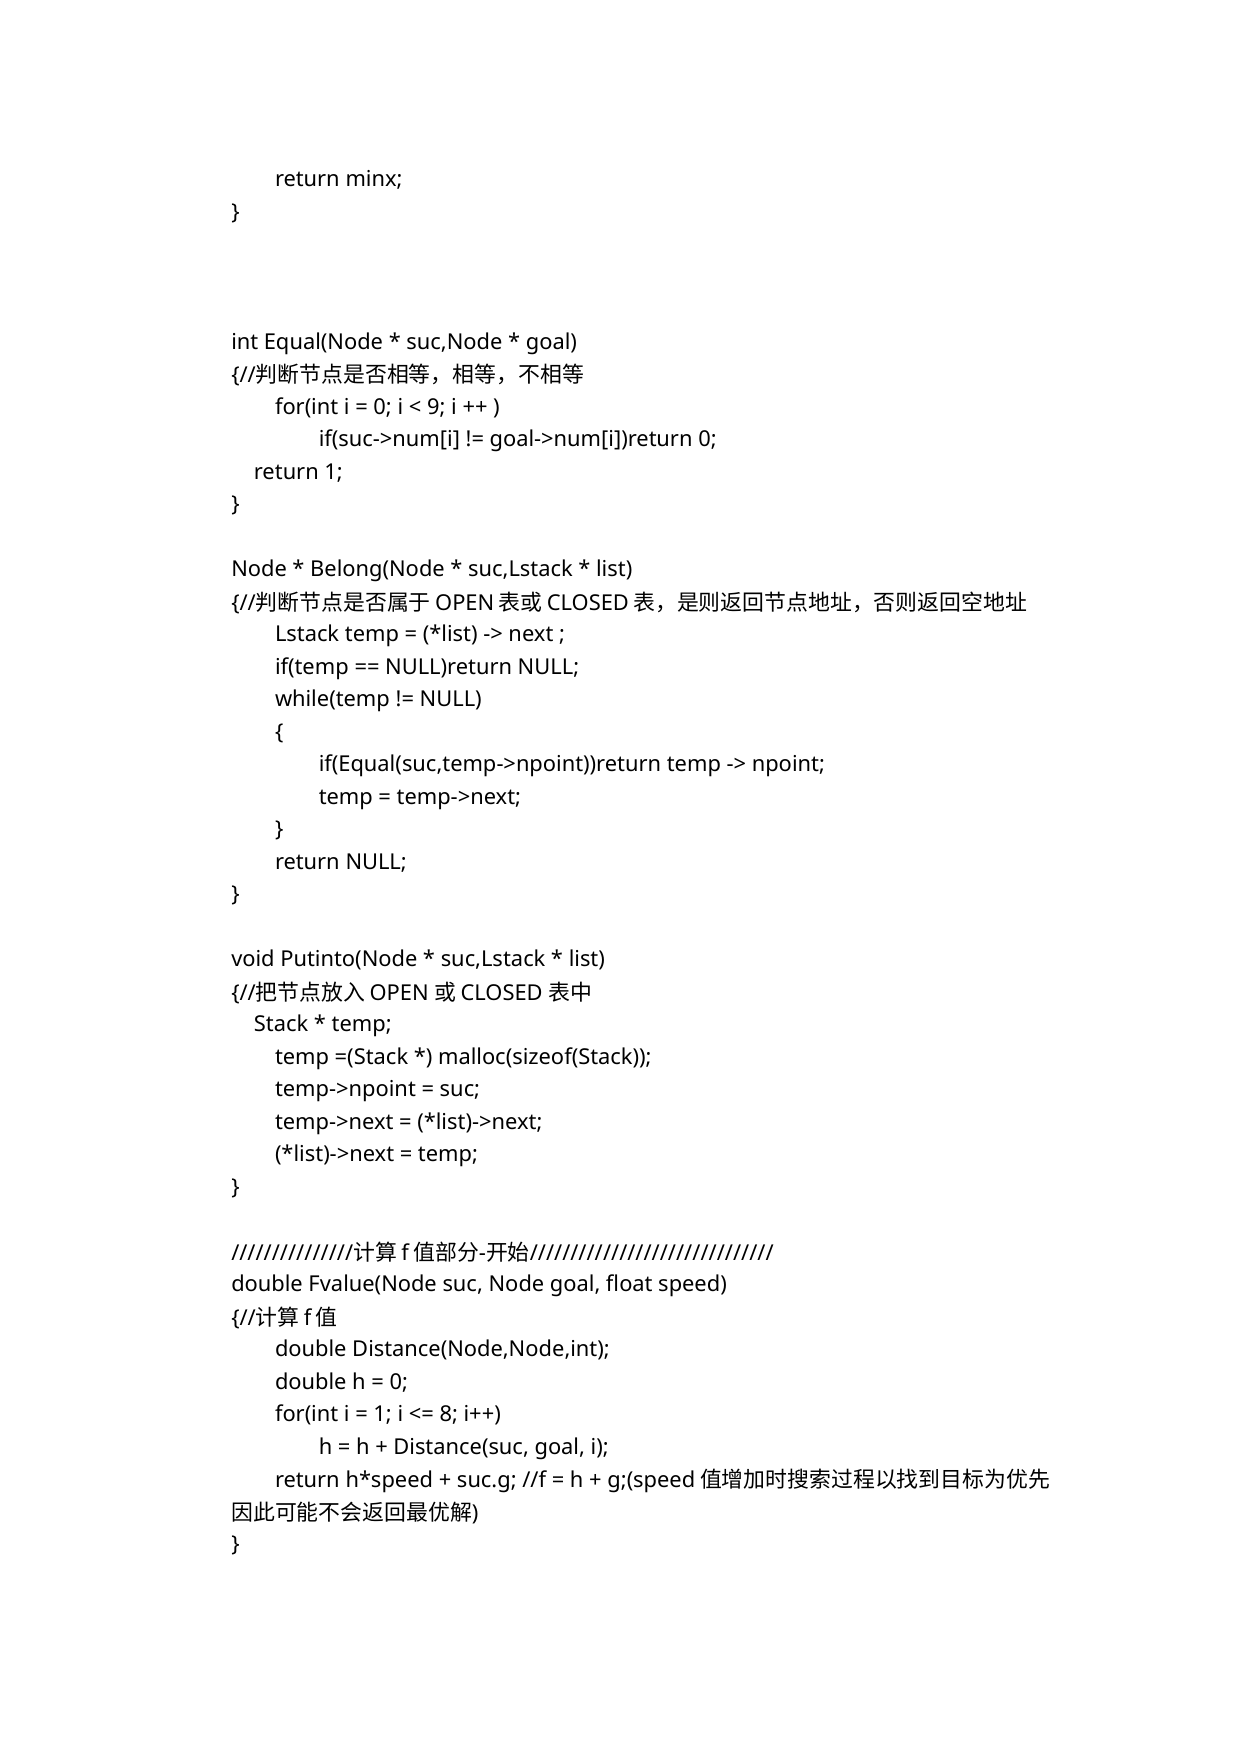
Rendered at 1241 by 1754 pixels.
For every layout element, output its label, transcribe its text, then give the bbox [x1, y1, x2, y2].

text {//计算f值 [231, 1299, 1053, 1332]
text } [231, 487, 1053, 519]
text Node * Belong(Node * suc,Lstack * list) [231, 552, 1053, 584]
text if(suc->num[i] != goal->num[i])return 0; [231, 422, 1053, 454]
text } [231, 1169, 1053, 1202]
text { [231, 714, 1053, 747]
text return NULL; [231, 844, 1053, 877]
text for(int i = 1; i <= 8; i++) [231, 1397, 1053, 1429]
text Stack * temp; [231, 1007, 1053, 1039]
text } [231, 194, 1053, 227]
text {//把节点放入OPEN 或CLOSED 表中 [231, 974, 1053, 1007]
text temp = temp->next; [231, 779, 1053, 812]
text } [231, 812, 1053, 844]
text ///////////////计算f值部分-开始////////////////////////////// [231, 1234, 1053, 1267]
text h = h + Distance(suc, goal, i); [231, 1429, 1053, 1462]
text return h*speed + suc.g; //f = h + g;(speed值增加时搜索过程以找到目标为优先因此可能不会返回最优解) [231, 1462, 1053, 1527]
text if(Equal(suc,temp->npoint))return temp -> npoint; [231, 747, 1053, 779]
text void Putinto(Node * suc,Lstack * list) [231, 942, 1053, 974]
text for(int i = 0; i < 9; i ++ ) [231, 389, 1053, 422]
text temp =(Stack *) malloc(sizeof(Stack)); [231, 1039, 1053, 1072]
text } [231, 877, 1053, 909]
text (*list)->next = temp; [231, 1137, 1053, 1169]
text {//判断节点是否相等，相等，不相等 [231, 357, 1053, 389]
text } [231, 1527, 1053, 1559]
text double Distance(Node,Node,int); [231, 1332, 1053, 1364]
text temp->npoint = suc; [231, 1072, 1053, 1104]
text return minx; [231, 162, 1053, 194]
text while(temp != NULL) [231, 682, 1053, 714]
text Lstack temp = (*list) -> next ; [231, 617, 1053, 649]
text return 1; [231, 454, 1053, 487]
text double h = 0; [231, 1364, 1053, 1397]
text {//判断节点是否属于OPEN表或CLOSED表，是则返回节点地址，否则返回空地址 [231, 584, 1053, 617]
text if(temp == NULL)return NULL; [231, 649, 1053, 682]
text temp->next = (*list)->next; [231, 1104, 1053, 1137]
text double Fvalue(Node suc, Node goal, float speed) [231, 1267, 1053, 1299]
text int Equal(Node * suc,Node * goal) [231, 324, 1053, 357]
